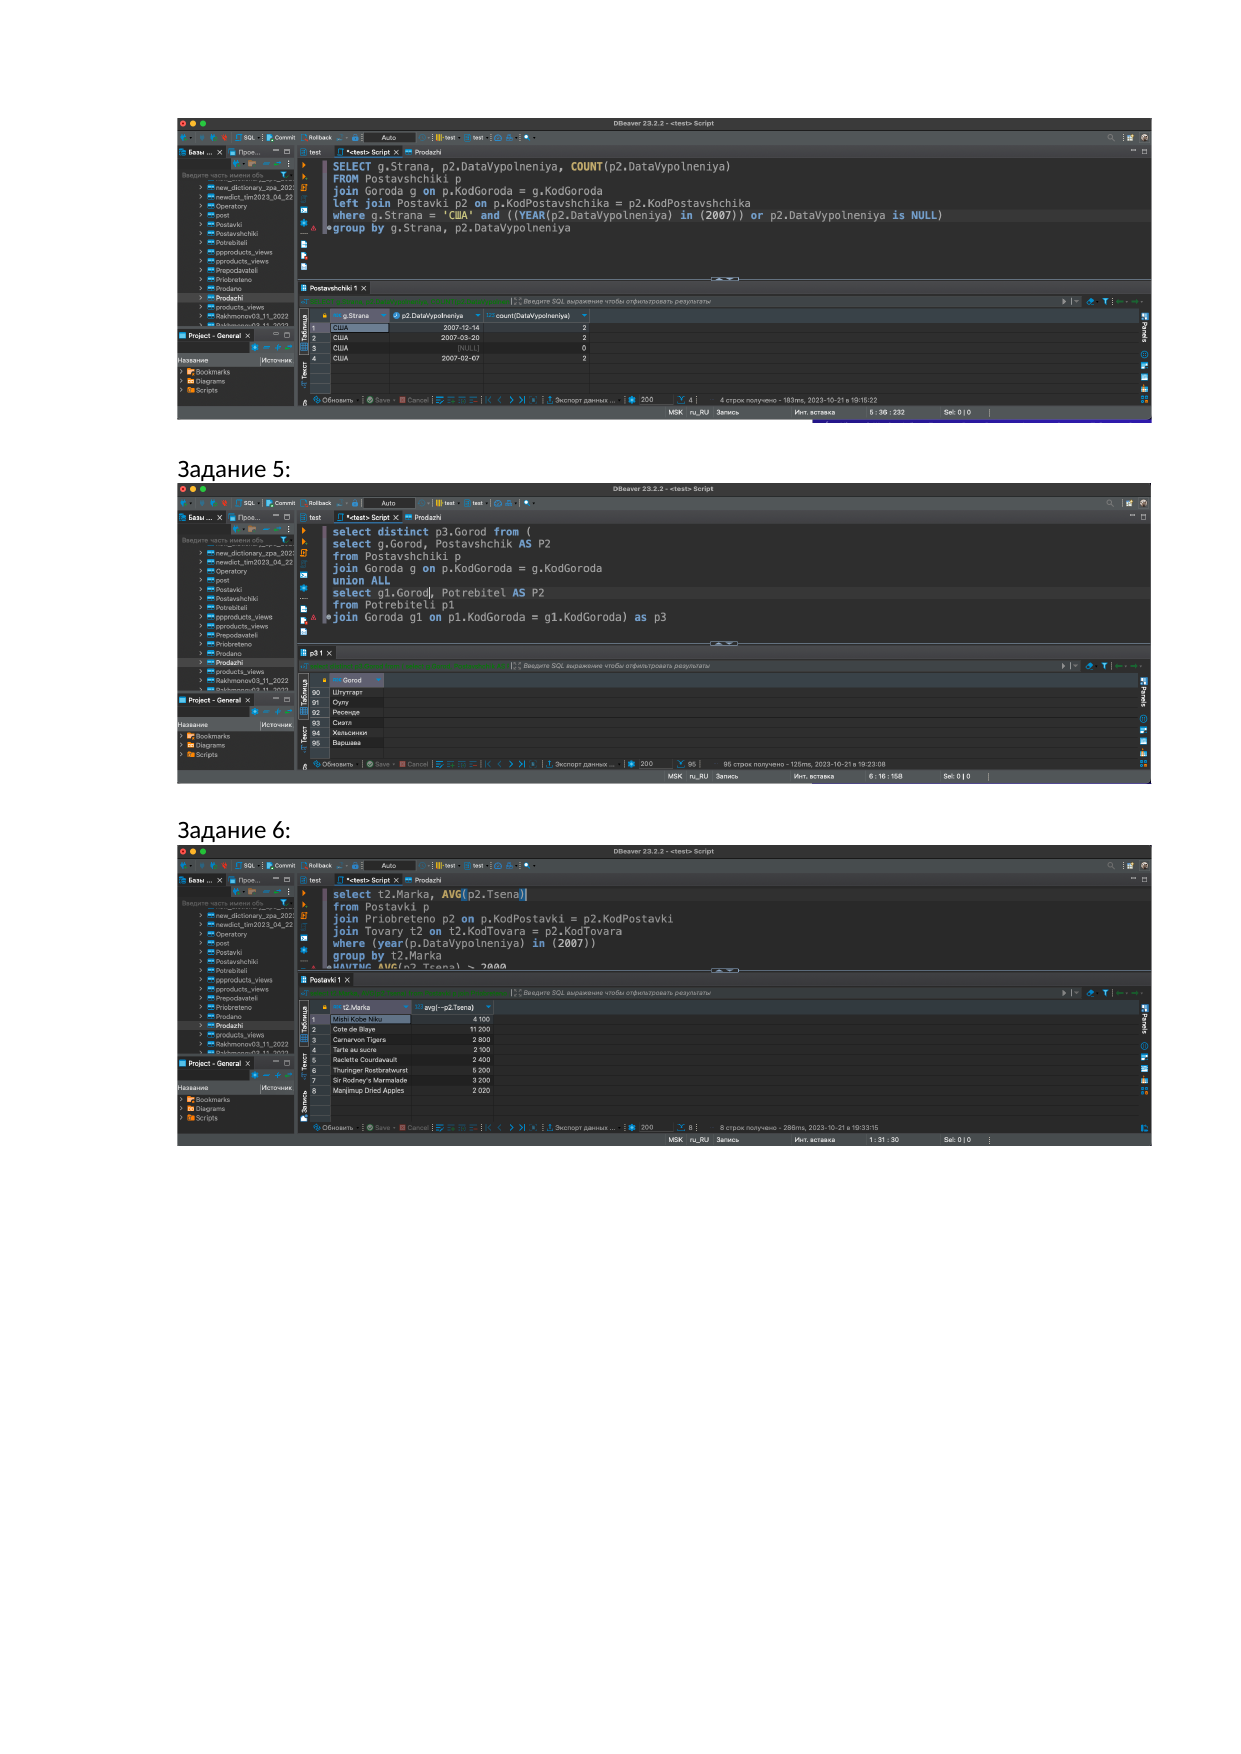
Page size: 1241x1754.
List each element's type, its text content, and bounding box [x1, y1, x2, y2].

picture [177, 483, 1152, 784]
picture [177, 845, 1152, 1146]
text Задание 6: [177, 814, 1152, 845]
text Задание 5: [177, 453, 1152, 483]
picture [177, 118, 1152, 423]
